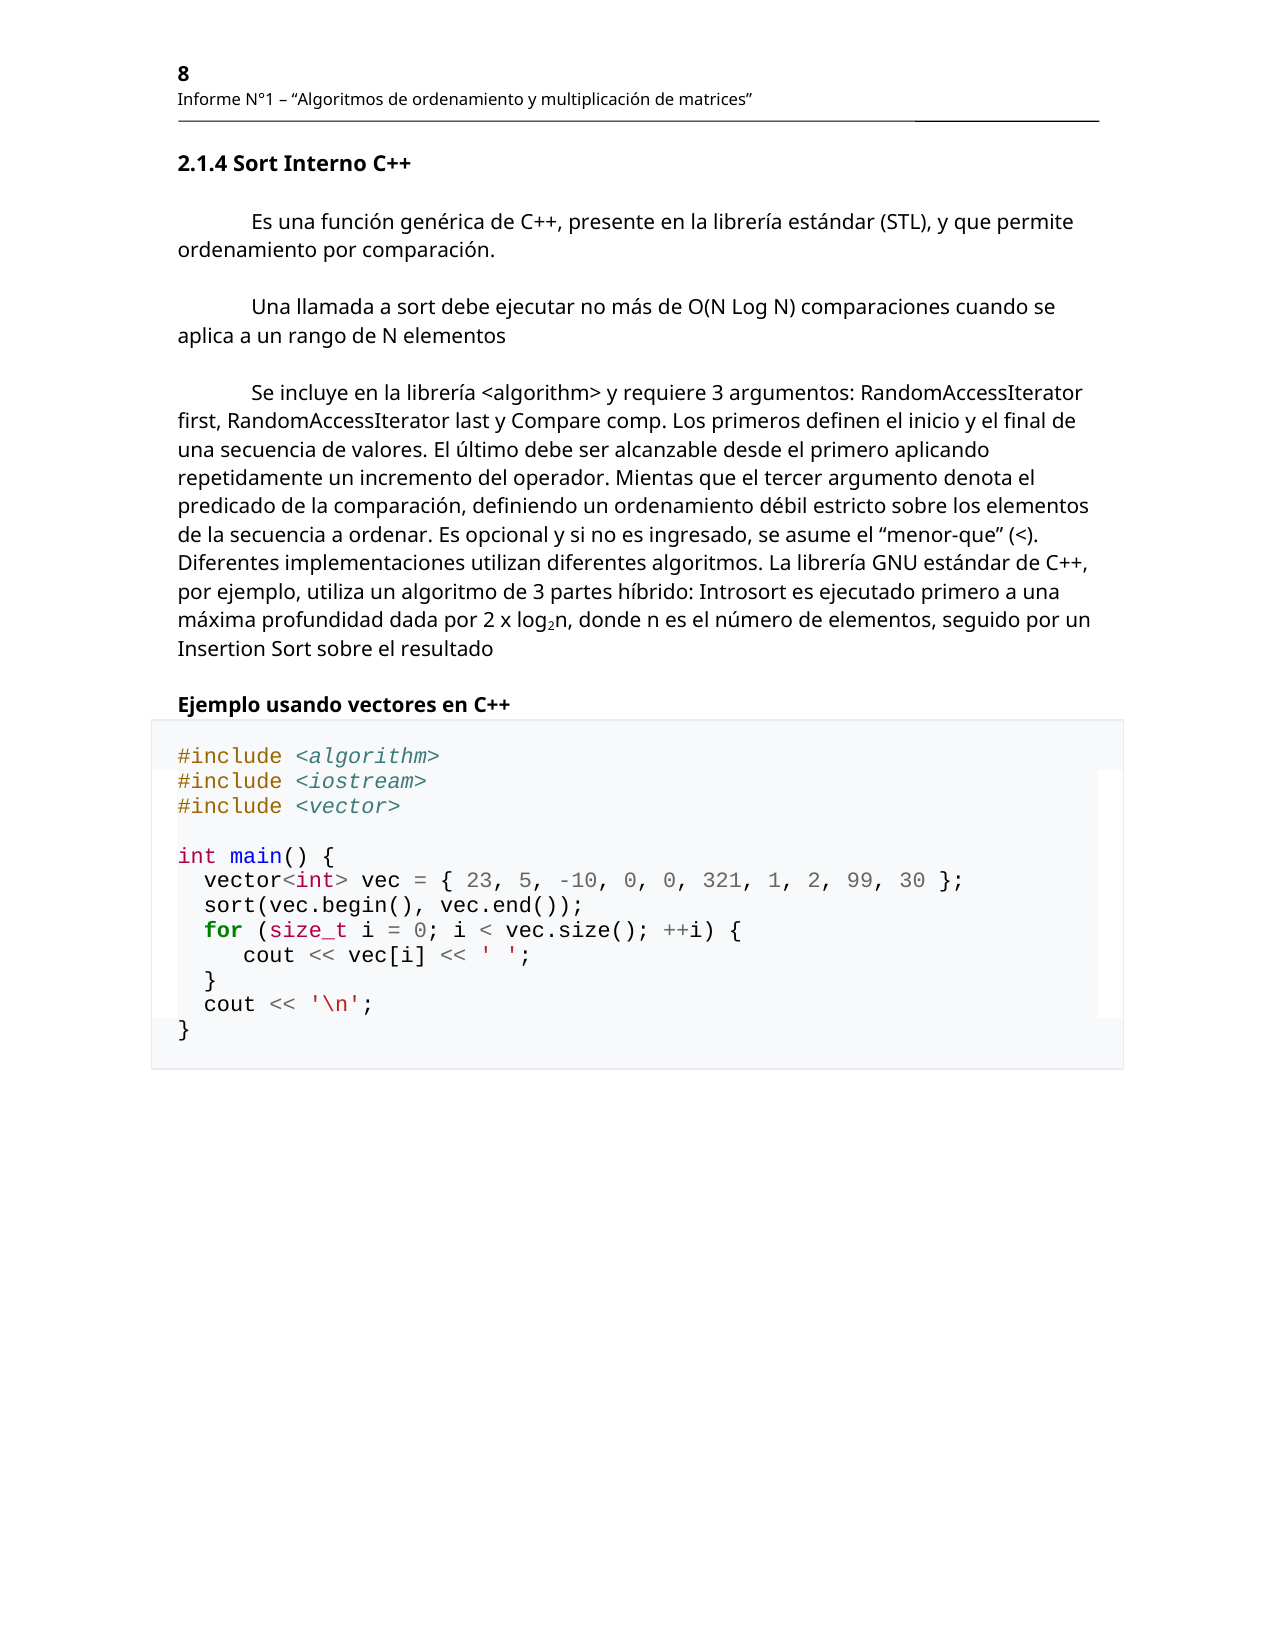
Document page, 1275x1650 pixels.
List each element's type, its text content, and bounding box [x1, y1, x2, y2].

text #include <vector> [177, 795, 1098, 820]
text } [152, 992, 1123, 1068]
text Una llamada a sort debe ejecutar no más de O(N Log N) comparaciones cuando se aplica a un rango de N elementos [177, 292, 1098, 349]
text #include <algorithm> [152, 721, 1123, 770]
text sort(vec.begin(), vec.end()); [177, 894, 1098, 919]
text cout << vec[i] << ' '; [177, 944, 1098, 969]
text Diferentes implementaciones utilizan diferentes algoritmos. La librería GNU estándar de C++, por ejemplo, utiliza un algoritmo de 3 partes híbrido: Introsort es ejecutado primero a una máxima profundidad dada por 2 x log2n, donde n es el número de elementos, seguido por un Insertion Sort sobre el resultado [177, 548, 1098, 662]
text Ejemplo usando vectores en C++ [177, 691, 1098, 719]
text #include <iostream> [177, 770, 1098, 795]
text Es una función genérica de C++, presente en la librería estándar (STL), y que permite ordenamiento por comparación. [177, 207, 1098, 264]
text Se incluye en la librería <algorithm> y requiere 3 argumentos: RandomAccessIterator first, RandomAccessIterator last y Compare comp. Los primeros definen el inicio y el final de una secuencia de valores. El último debe ser alcanzable desde el primero aplicando repetidamente un incremento del operador. Mientas que el tercer argumento denota el predicado de la comparación, definiendo un ordenamiento débil estricto sobre los elementos de la secuencia a ordenar. Es opcional y si no es ingresado, se asume el “menor-que” (<). [177, 378, 1098, 548]
text int main() { [177, 845, 1098, 869]
text 2.1.4 Sort Interno C++ [177, 148, 1098, 177]
text for (size_t i = 0; i < vec.size(); ++i) { [177, 919, 1098, 944]
text vector<int> vec = { 23, 5, -10, 0, 0, 321, 1, 2, 99, 30 }; [177, 869, 1098, 894]
text } [177, 969, 1098, 992]
